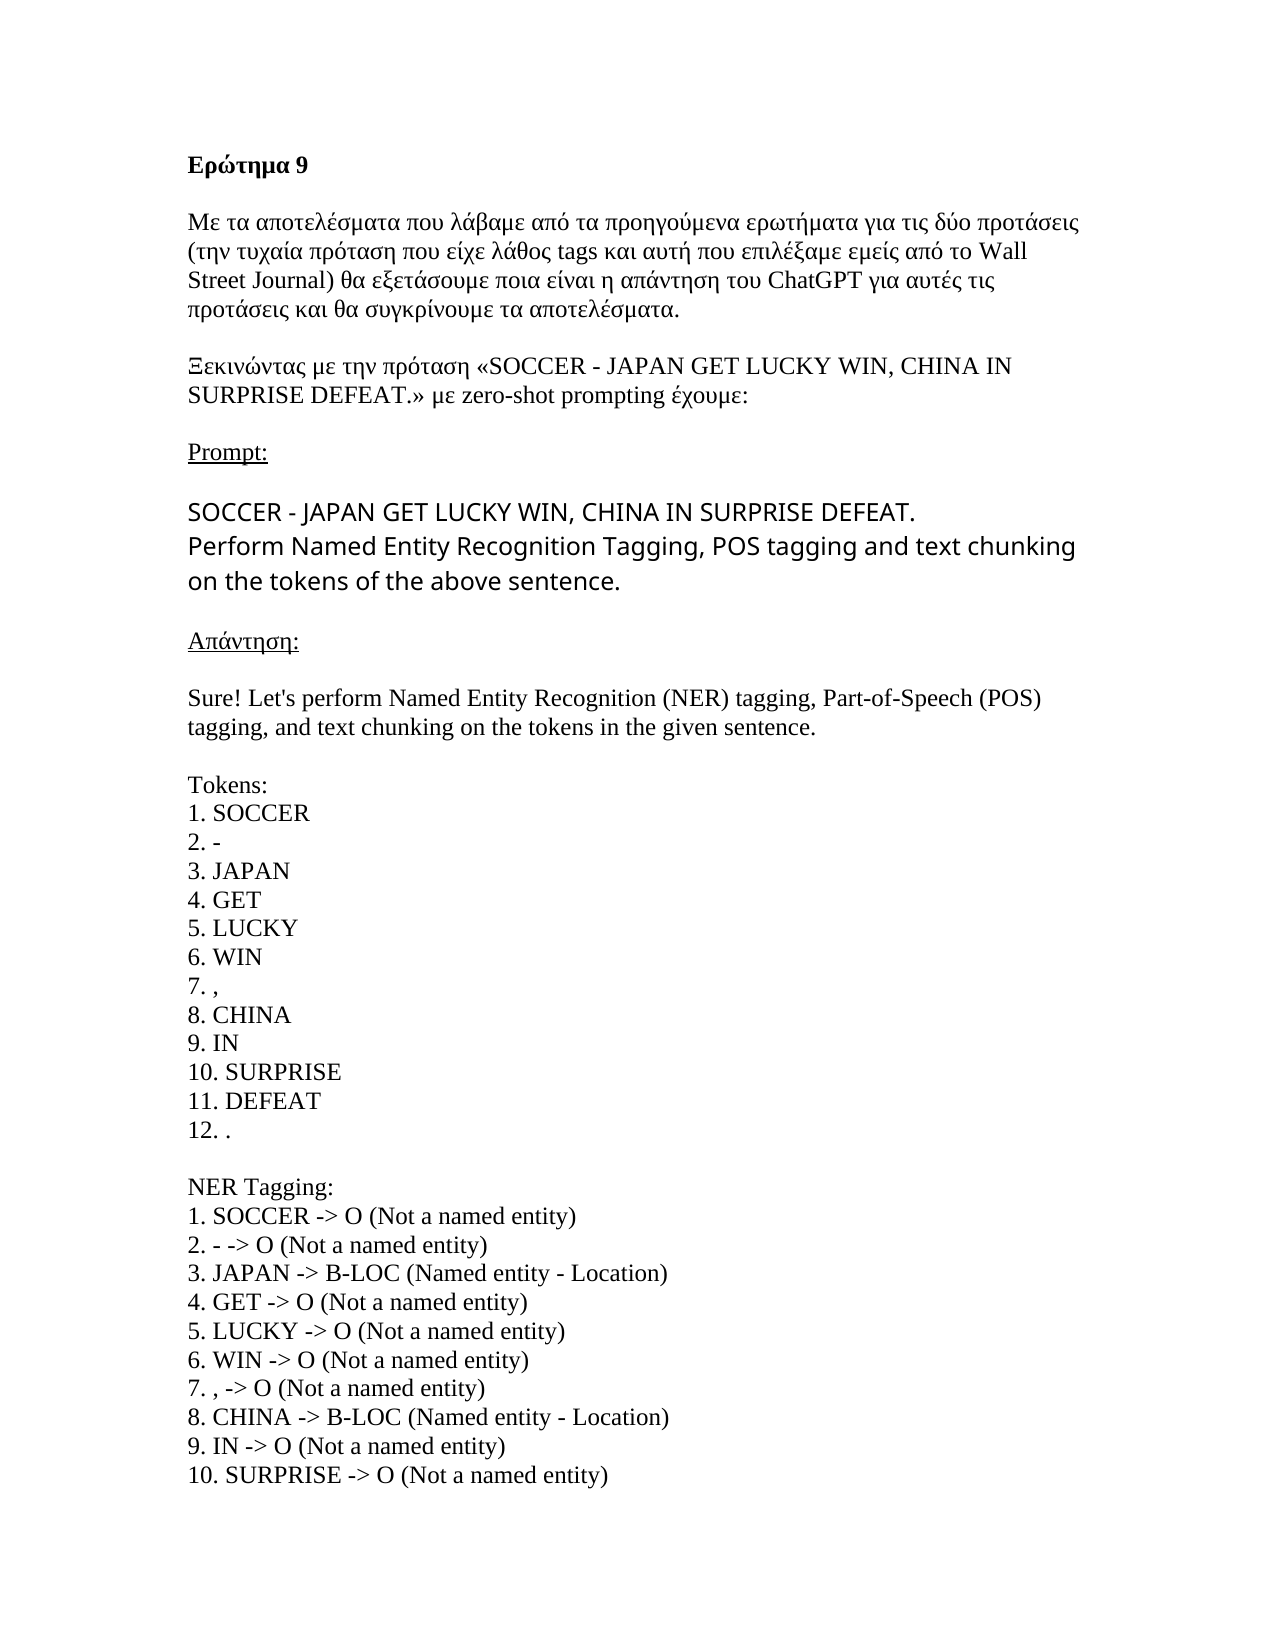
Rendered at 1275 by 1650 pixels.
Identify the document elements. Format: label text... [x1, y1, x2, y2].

text Ξεκινώντας με την πρόταση «SOCCER - JAPAN GET LUCKY WIN, CHINA IN SURPRISE DEFEAT.» με zero-shot prompting έχουμε: [187, 351, 1087, 409]
text Ερώτημα 9 [187, 150, 1087, 179]
text NER Tagging: [187, 1172, 1087, 1201]
text 3. JAPAN -> B-LOC (Named entity - Location) [187, 1258, 1087, 1287]
text 2. - -> O (Not a named entity) [187, 1230, 1087, 1258]
text 7. , [187, 971, 1087, 1000]
text 10. SURPRISE [187, 1057, 1087, 1086]
text Sure! Let's perform Named Entity Recognition (NER) tagging, Part-of-Speech (POS) tagging, and text chunking on the tokens in the given sentence. [187, 683, 1087, 741]
text 6. WIN [187, 942, 1087, 971]
text 5. LUCKY [187, 913, 1087, 942]
text Απάντηση: [187, 626, 1087, 655]
text SOCCER - JAPAN GET LUCKY WIN, CHINA IN SURPRISE DEFEAT. [187, 495, 1087, 529]
text 8. CHINA -> B-LOC (Named entity - Location) [187, 1402, 1087, 1431]
text 7. , -> O (Not a named entity) [187, 1373, 1087, 1402]
text Με τα αποτελέσματα που λάβαμε από τα προηγούμενα ερωτήματα για τις δύο προτάσεις (την τυχαία πρόταση που είχε λάθος tags και αυτή που επιλέξαμε εμείς από το Wall Street Journal) θα εξετάσουμε ποια είναι η απάντηση του ChatGPT για αυτές τις προτάσεις και θα συγκρίνουμε τα αποτελέσματα. [187, 207, 1087, 322]
text 9. IN -> O (Not a named entity) [187, 1431, 1087, 1460]
text 11. DEFEAT [187, 1086, 1087, 1115]
text 4. GET -> O (Not a named entity) [187, 1287, 1087, 1316]
text 10. SURPRISE -> O (Not a named entity) [187, 1460, 1087, 1488]
text 8. CHINA [187, 1000, 1087, 1028]
text Tokens: [187, 770, 1087, 798]
text 1. SOCCER -> O (Not a named entity) [187, 1201, 1087, 1230]
text Perform Named Entity Recognition Tagging, POS tagging and text chunking on the tokens of the above sentence. [187, 529, 1087, 597]
text 9. IN [187, 1028, 1087, 1057]
text Prompt: [187, 437, 1087, 466]
text 6. WIN -> O (Not a named entity) [187, 1345, 1087, 1373]
text 2. - [187, 827, 1087, 856]
text 1. SOCCER [187, 798, 1087, 827]
text 4. GET [187, 885, 1087, 913]
text 5. LUCKY -> O (Not a named entity) [187, 1316, 1087, 1345]
text 12. . [187, 1115, 1087, 1143]
text 3. JAPAN [187, 856, 1087, 885]
